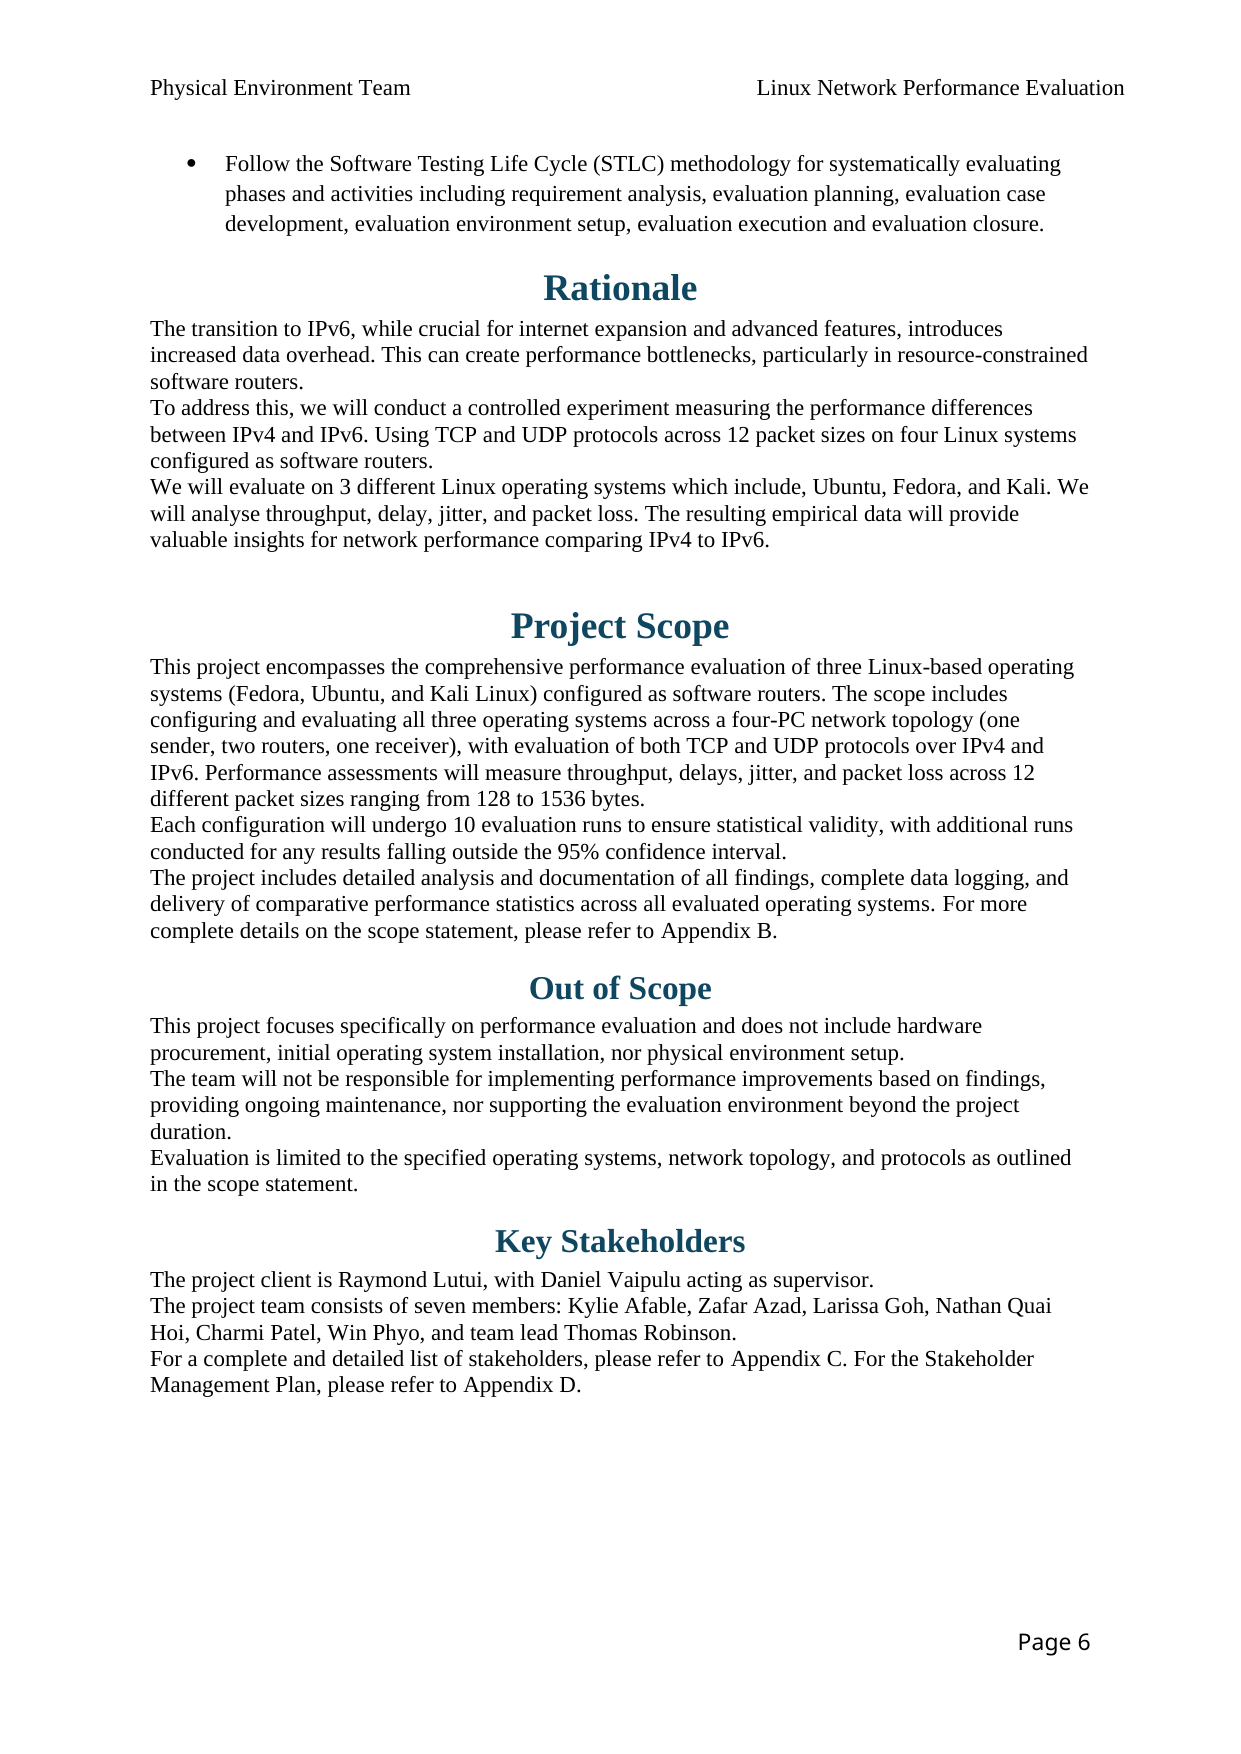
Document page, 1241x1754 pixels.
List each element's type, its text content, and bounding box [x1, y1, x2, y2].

text The team will not be responsible for implementing performance improvements based on findings, providing ongoing maintenance, nor supporting the evaluation environment beyond the project duration. [150, 1065, 1090, 1144]
list Follow the Software Testing Life Cycle (STLC) methodology for systematically evaluating phases and activities including requirement analysis, evaluation planning, evaluation case development, evaluation environment setup, evaluation execution and evaluation closure. [187, 150, 1090, 237]
subtitle Key Stakeholders [150, 1222, 1090, 1260]
text Evaluation is limited to the specified operating systems, network topology, and protocols as outlined in the scope statement. [150, 1144, 1090, 1197]
text The project client is Raymond Lutui, with Daniel Vaipulu acting as supervisor. The project team consists of seven members: Kylie Afable, Zafar Azad, Larissa Goh, Nathan Quai Hoi, Charmi Patel, Win Phyo, and team lead Thomas Robinson. For a complete and detailed list of stakeholders, please refer to Appendix C. For the Stakeholder Management Plan, please refer to Appendix D. [150, 1266, 1090, 1398]
subtitle Project Scope [150, 604, 1090, 647]
subtitle Out of Scope [150, 968, 1090, 1007]
text This project focuses specifically on performance evaluation and does not include hardware procurement, initial operating system installation, nor physical environment setup. [150, 1012, 1090, 1065]
text The transition to IPv6, while crucial for internet expansion and advanced features, introduces increased data overhead. This can create performance bottlenecks, particularly in resource-constrained software routers. To address this, we will conduct a controlled experiment measuring the performance differences between IPv4 and IPv6. Using TCP and UDP protocols across 12 packet sizes on four Linux systems configured as software routers. We will evaluate on 3 different Linux operating systems which include, Ubuntu, Fedora, and Kali. We will analyse throughput, delay, jitter, and packet loss. The resulting empirical data will provide valuable insights for network performance comparing IPv4 to IPv6. [150, 315, 1090, 552]
subtitle Rationale [150, 266, 1090, 309]
text This project encompasses the comprehensive performance evaluation of three Linux-based operating systems (Fedora, Ubuntu, and Kali Linux) configured as software routers. The scope includes configuring and evaluating all three operating systems across a four-PC network topology (one sender, two routers, one receiver), with evaluation of both TCP and UDP protocols over IPv4 and IPv6. Performance assessments will measure throughput, delays, jitter, and packet loss across 12 different packet sizes ranging from 128 to 1536 bytes. Each configuration will undergo 10 evaluation runs to ensure statistical validity, with additional runs conducted for any results falling outside the 95% confidence interval. The project includes detailed analysis and documentation of all findings, complete data logging, and delivery of comparative performance statistics across all evaluated operating systems. For more complete details on the scope statement, please refer to Appendix B. [150, 653, 1090, 943]
